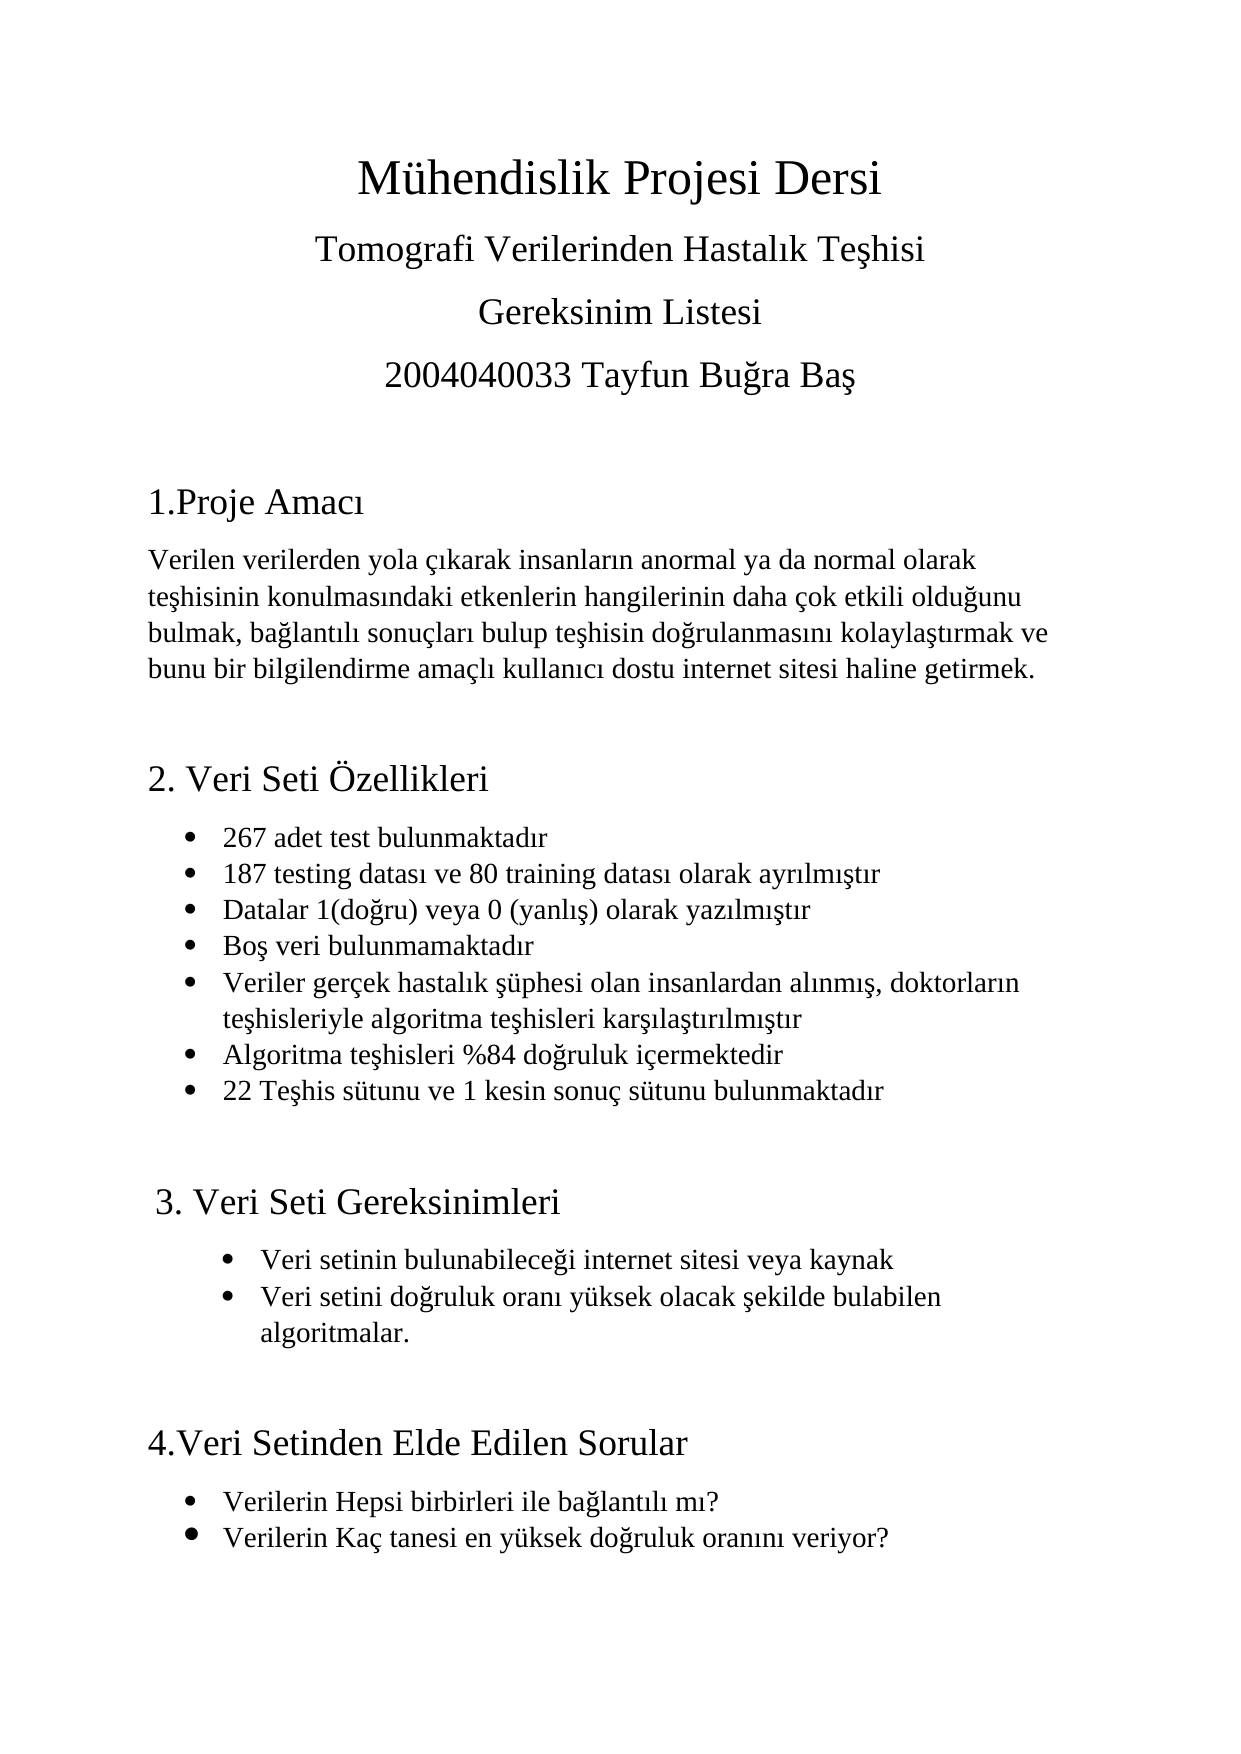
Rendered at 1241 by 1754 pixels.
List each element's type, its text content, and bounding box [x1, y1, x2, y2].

list 187 testing datası ve 80 training datası olarak ayrılmıştır [185, 856, 1093, 890]
list Veri setini doğruluk oranı yüksek olacak şekilde bulabilen algoritmalar. [223, 1279, 1093, 1348]
text 1.Proje Amacı [148, 479, 1093, 522]
list Boş veri bulunmamaktadır [185, 928, 1093, 962]
text 2004040033 Tayfun Buğra Baş [148, 353, 1093, 396]
list Veri setinin bulunabileceği internet sitesi veya kaynak [223, 1242, 1093, 1276]
list 22 Teşhis sütunu ve 1 kesin sonuç sütunu bulunmaktadır [185, 1073, 1093, 1107]
list Verilerin Kaç tanesi en yüksek doğruluk oranını veriyor? [185, 1520, 1093, 1555]
list Veriler gerçek hastalık şüphesi olan insanlardan alınmış, doktorların teşhisleriyle algoritma teşhisleri karşılaştırılmıştır [185, 965, 1093, 1034]
list Verilerin Hepsi birbirleri ile bağlantılı mı? [185, 1484, 1093, 1517]
text Verilen verilerden yola çıkarak insanların anormal ya da normal olarak teşhisinin konulmasındaki etkenlerin hangilerinin daha çok etkili olduğunu bulmak, bağlantılı sonuçları bulup teşhisin doğrulanmasını kolaylaştırmak ve bunu bir bilgilendirme amaçlı kullanıcı dostu internet sitesi haline getirmek. [148, 542, 1093, 684]
text Gereksinim Listesi [148, 289, 1093, 333]
text 3. Veri Seti Gereksinimleri [148, 1179, 1093, 1222]
list 267 adet test bulunmaktadır [185, 820, 1093, 853]
text Tomografi Verilerinden Hastalık Teşhisi [148, 226, 1093, 269]
list Algoritma teşhisleri %84 doğruluk içermektedir [185, 1037, 1093, 1071]
list Datalar 1(doğru) veya 0 (yanlış) olarak yazılmıştır [185, 892, 1093, 926]
text 4.Veri Setinden Elde Edilen Sorular [148, 1421, 1093, 1464]
text Mühendislik Projesi Dersi [148, 148, 1093, 205]
text 2. Veri Seti Özellikleri [148, 757, 1093, 800]
